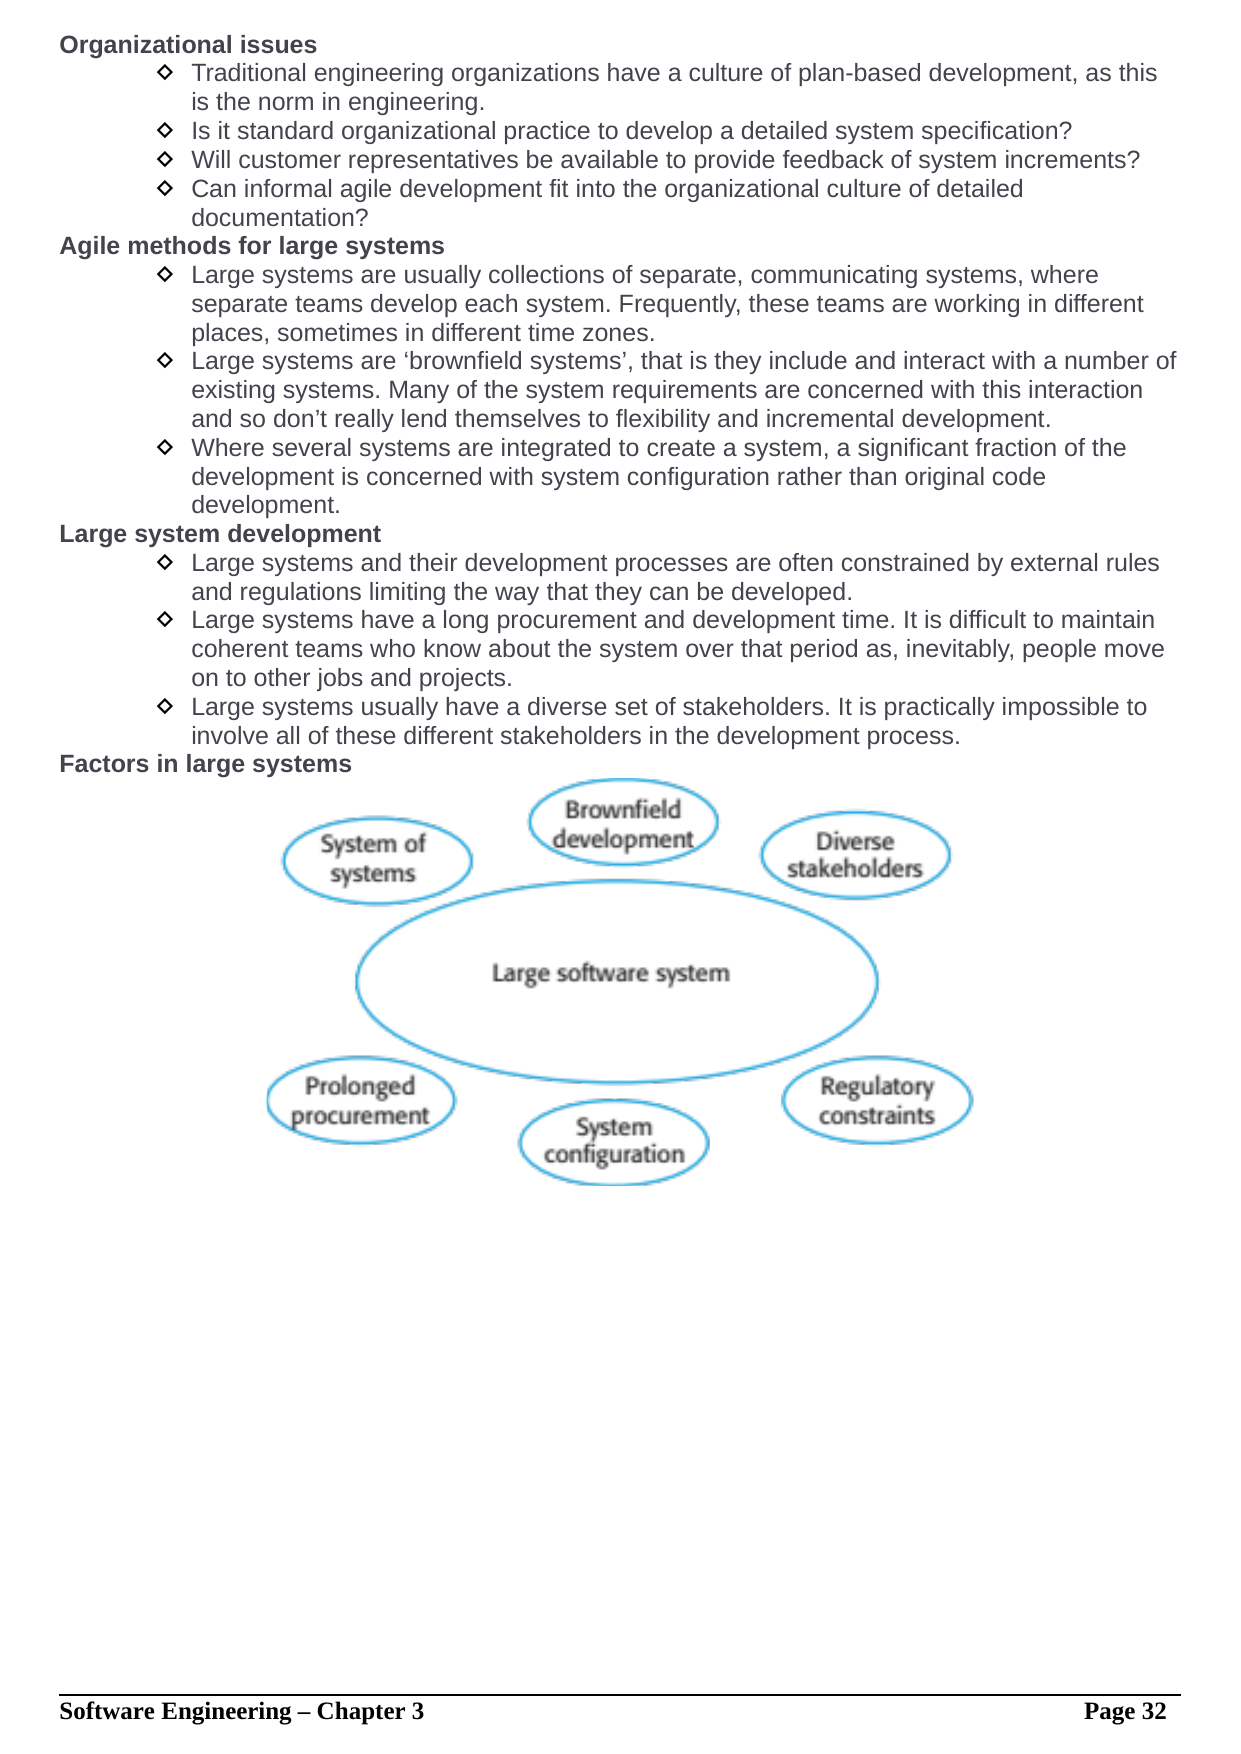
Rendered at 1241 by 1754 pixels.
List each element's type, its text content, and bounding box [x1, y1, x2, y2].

list Traditional engineering organizations have a culture of plan-based development, as this is the norm in engineering. [153, 58, 1181, 116]
text Agile methods for large systems [59, 231, 1181, 260]
list Large systems usually have a diverse set of stakeholders. It is practically impossible to involve all of these different stakeholders in the development process. [153, 692, 1181, 749]
text Factors in large systems [59, 749, 1181, 778]
list Is it standard organizational practice to develop a detailed system specification? [153, 116, 1181, 145]
list Large systems are ‘brownfield systems’, that is they include and interact with a number of existing systems. Many of the system requirements are concerned with this interaction and so don’t really lend themselves to flexibility and incremental development. [153, 346, 1181, 433]
list Large systems are usually collections of separate, communicating systems, where separate teams develop each system. Frequently, these teams are working in different places, sometimes in different time zones. [153, 260, 1181, 346]
list Where several systems are integrated to create a system, a significant fraction of the development is concerned with system configuration rather than original code development. [153, 433, 1181, 519]
list Will customer representatives be available to provide feedback of system increments? [153, 145, 1181, 174]
text Large system development [59, 519, 1181, 548]
list Large systems have a long procurement and development time. It is difficult to maintain coherent teams who know about the system over that period as, inevitably, people move on to other jobs and projects. [153, 605, 1181, 692]
list Large systems and their development processes are often constrained by external rules and regulations limiting the way that they can be developed. [153, 548, 1181, 605]
text Organizational issues [59, 29, 1181, 58]
list Can informal agile development fit into the organizational culture of detailed documentation? [153, 174, 1181, 231]
